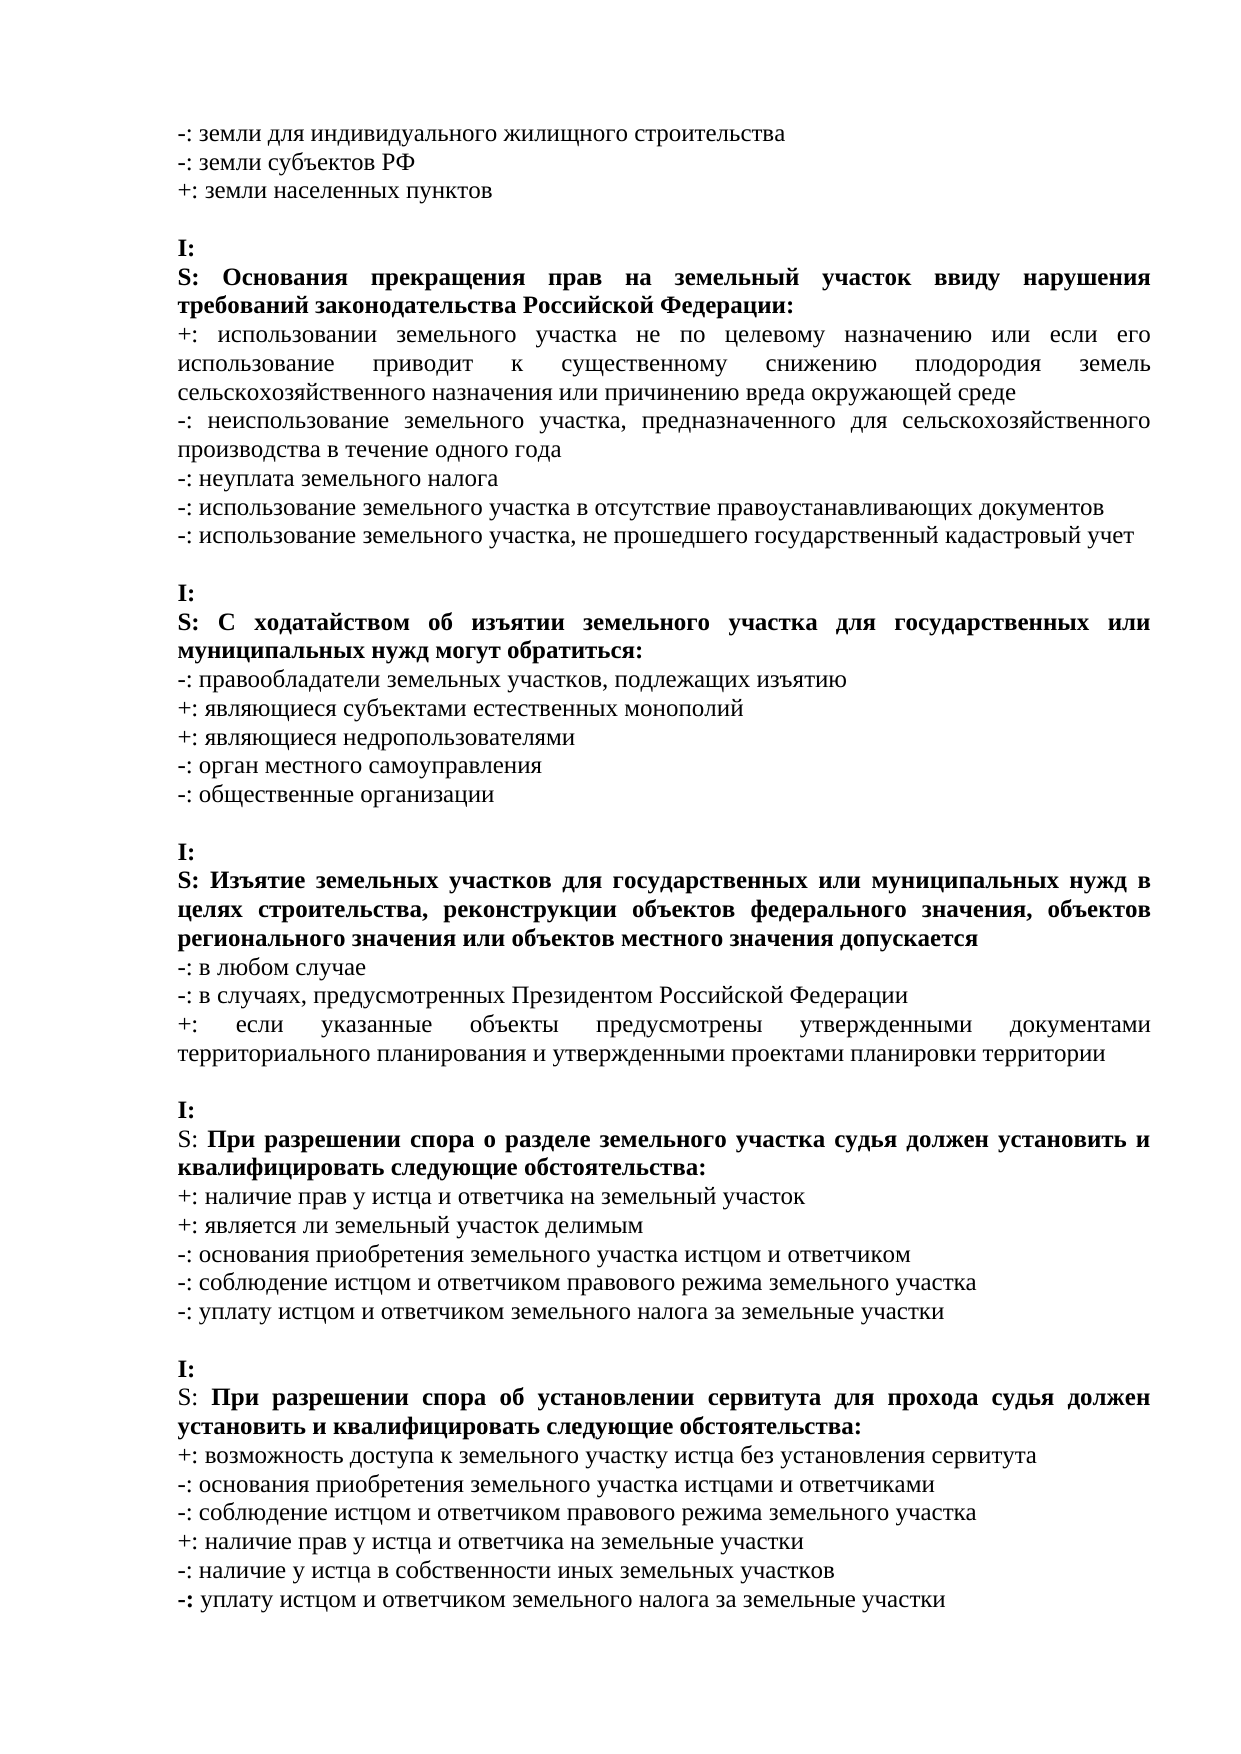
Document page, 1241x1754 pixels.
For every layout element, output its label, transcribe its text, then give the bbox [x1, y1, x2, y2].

text I: [177, 1354, 1152, 1382]
text -: основания приобретения земельного участка истцами и ответчиками [177, 1469, 1152, 1497]
text +: являющиеся недропользователями [177, 722, 1152, 751]
text +: является ли земельный участок делимым [177, 1210, 1152, 1239]
text -: соблюдение истцом и ответчиком правового режима земельного участка [177, 1497, 1152, 1526]
text S: Основания прекращения прав на земельный участок ввиду нарушения требований законодательства Российской Федерации: [177, 262, 1152, 319]
text +: наличие прав у истца и ответчика на земельные участки [177, 1526, 1152, 1555]
text S: Изъятие земельных участков для государственных или муниципальных нужд в целях строительства, реконструкции объектов федерального значения, объектов регионального значения или объектов местного значения допускается [177, 866, 1152, 952]
text -: неуплата земельного налога [177, 463, 1152, 492]
text +: использовании земельного участка не по целевому назначению или если его использование приводит к существенному снижению плодородия земель сельскохозяйственного назначения или причинению вреда окружающей среде [177, 319, 1152, 406]
text S: При разрешении спора о разделе земельного участка судья должен установить и квалифицировать следующие обстоятельства: [177, 1124, 1152, 1181]
text -: соблюдение истцом и ответчиком правового режима земельного участка [177, 1267, 1152, 1296]
text -: земли субъектов РФ [177, 147, 1152, 176]
text +: наличие прав у истца и ответчика на земельный участок [177, 1181, 1152, 1210]
text +: если указанные объекты предусмотрены утвержденными документами территориального планирования и утвержденными проектами планировки территории [177, 1009, 1152, 1067]
text S: С ходатайством об изъятии земельного участка для государственных или муниципальных нужд могут обратиться: [177, 607, 1152, 664]
text -: уплату истцом и ответчиком земельного налога за земельные участки [177, 1584, 1152, 1612]
text -: в случаях, предусмотренных Президентом Российской Федерации [177, 981, 1152, 1009]
text +: являющиеся субъектами естественных монополий [177, 693, 1152, 722]
text -: в любом случае [177, 952, 1152, 981]
text I: [177, 1095, 1152, 1124]
text -: уплату истцом и ответчиком земельного налога за земельные участки [177, 1296, 1152, 1325]
text -: правообладатели земельных участков, подлежащих изъятию [177, 664, 1152, 693]
text -: неиспользование земельного участка, предназначенного для сельскохозяйственного производства в течение одного года [177, 406, 1152, 463]
text I: [177, 578, 1152, 607]
text -: использование земельного участка в отсутствие правоустанавливающих документов [177, 492, 1152, 521]
text +: земли населенных пунктов [177, 176, 1152, 204]
text -: орган местного самоуправления [177, 751, 1152, 779]
text -: основания приобретения земельного участка истцом и ответчиком [177, 1239, 1152, 1267]
text -: наличие у истца в собственности иных земельных участков [177, 1555, 1152, 1584]
text -: использование земельного участка, не прошедшего государственный кадастровый учет [177, 521, 1152, 549]
text -: общественные организации [177, 779, 1152, 808]
text I: [177, 233, 1152, 262]
text +: возможность доступа к земельного участку истца без установления сервитута [177, 1440, 1152, 1469]
text S: При разрешении спора об установлении сервитута для прохода судья должен установить и квалифицировать следующие обстоятельства: [177, 1382, 1152, 1440]
text -: земли для индивидуального жилищного строительства [177, 118, 1152, 147]
text I: [177, 837, 1152, 866]
